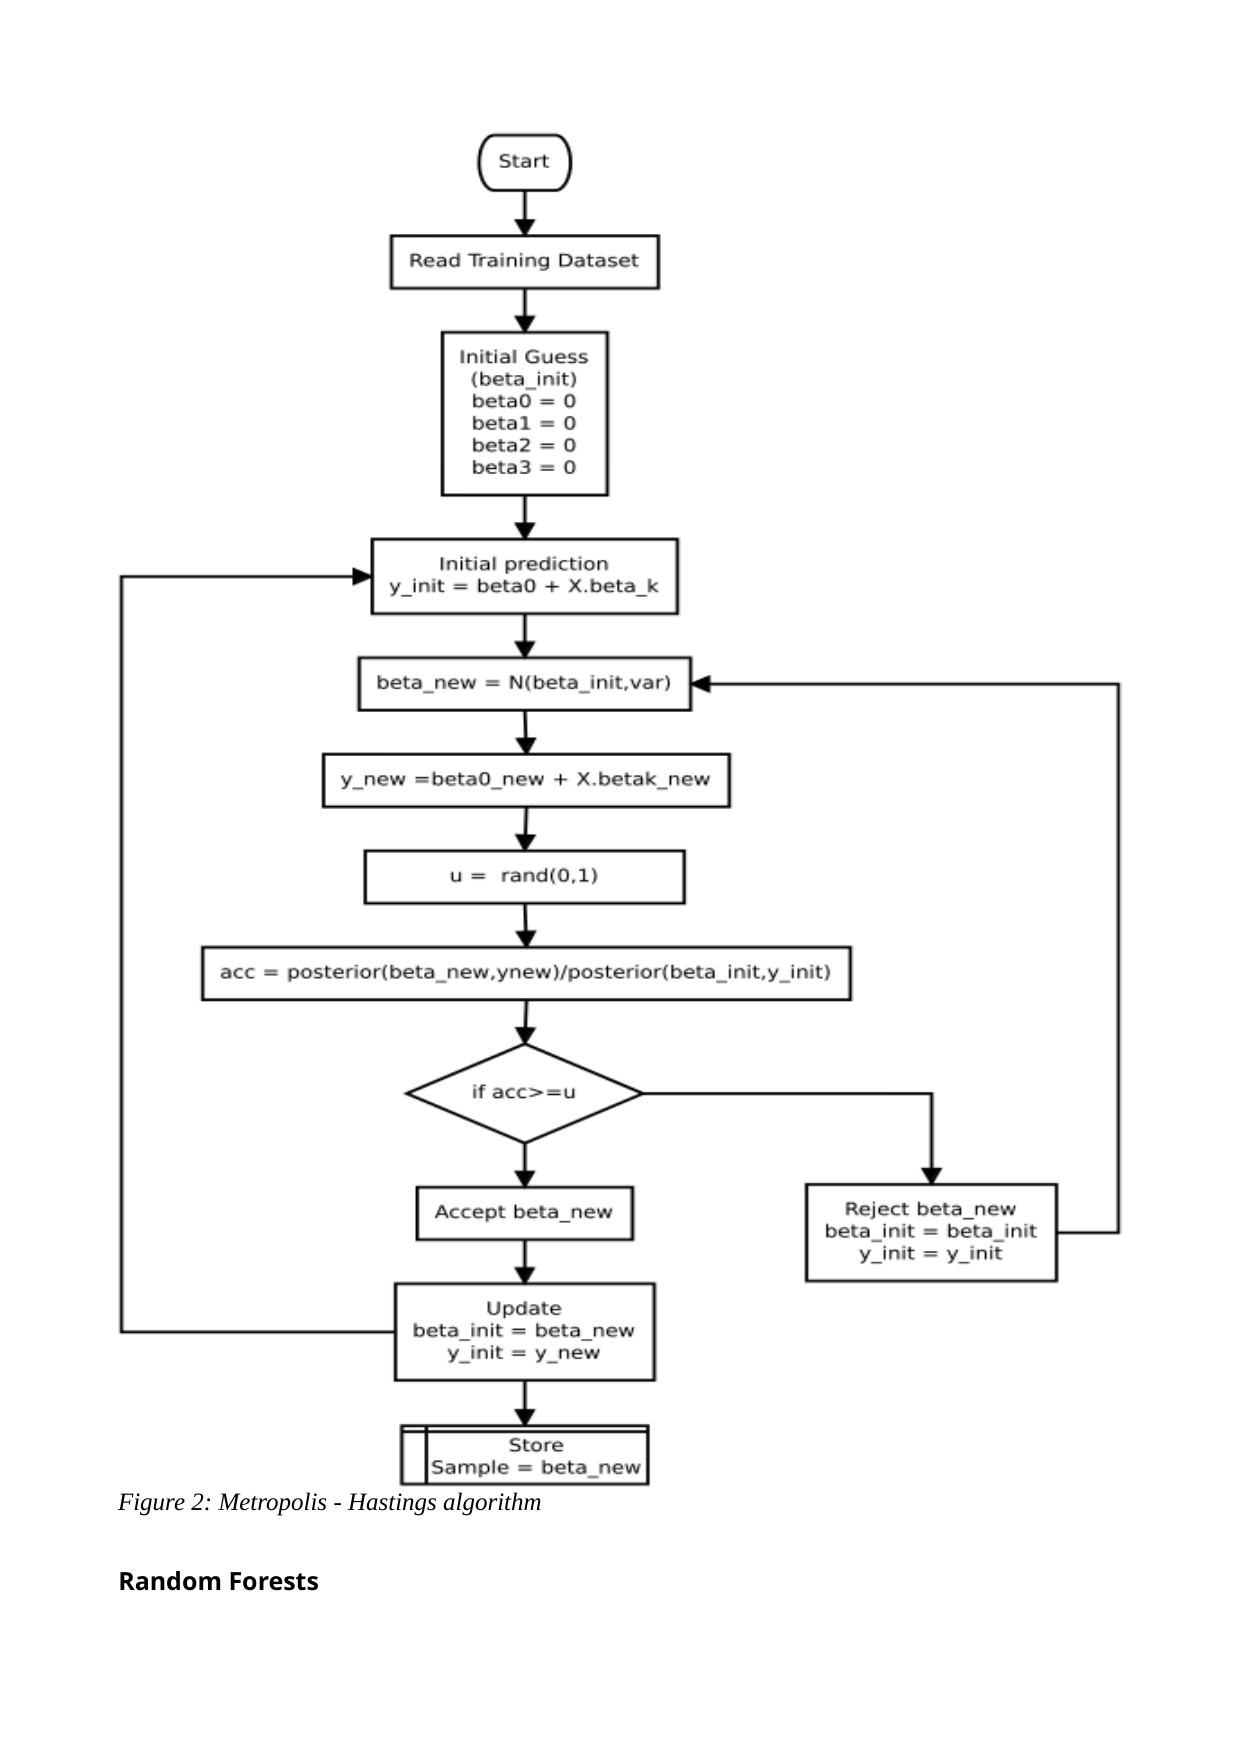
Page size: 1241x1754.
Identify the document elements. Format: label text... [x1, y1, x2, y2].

picture [117, 130, 1122, 1488]
text Random Forests [118, 1563, 1122, 1597]
